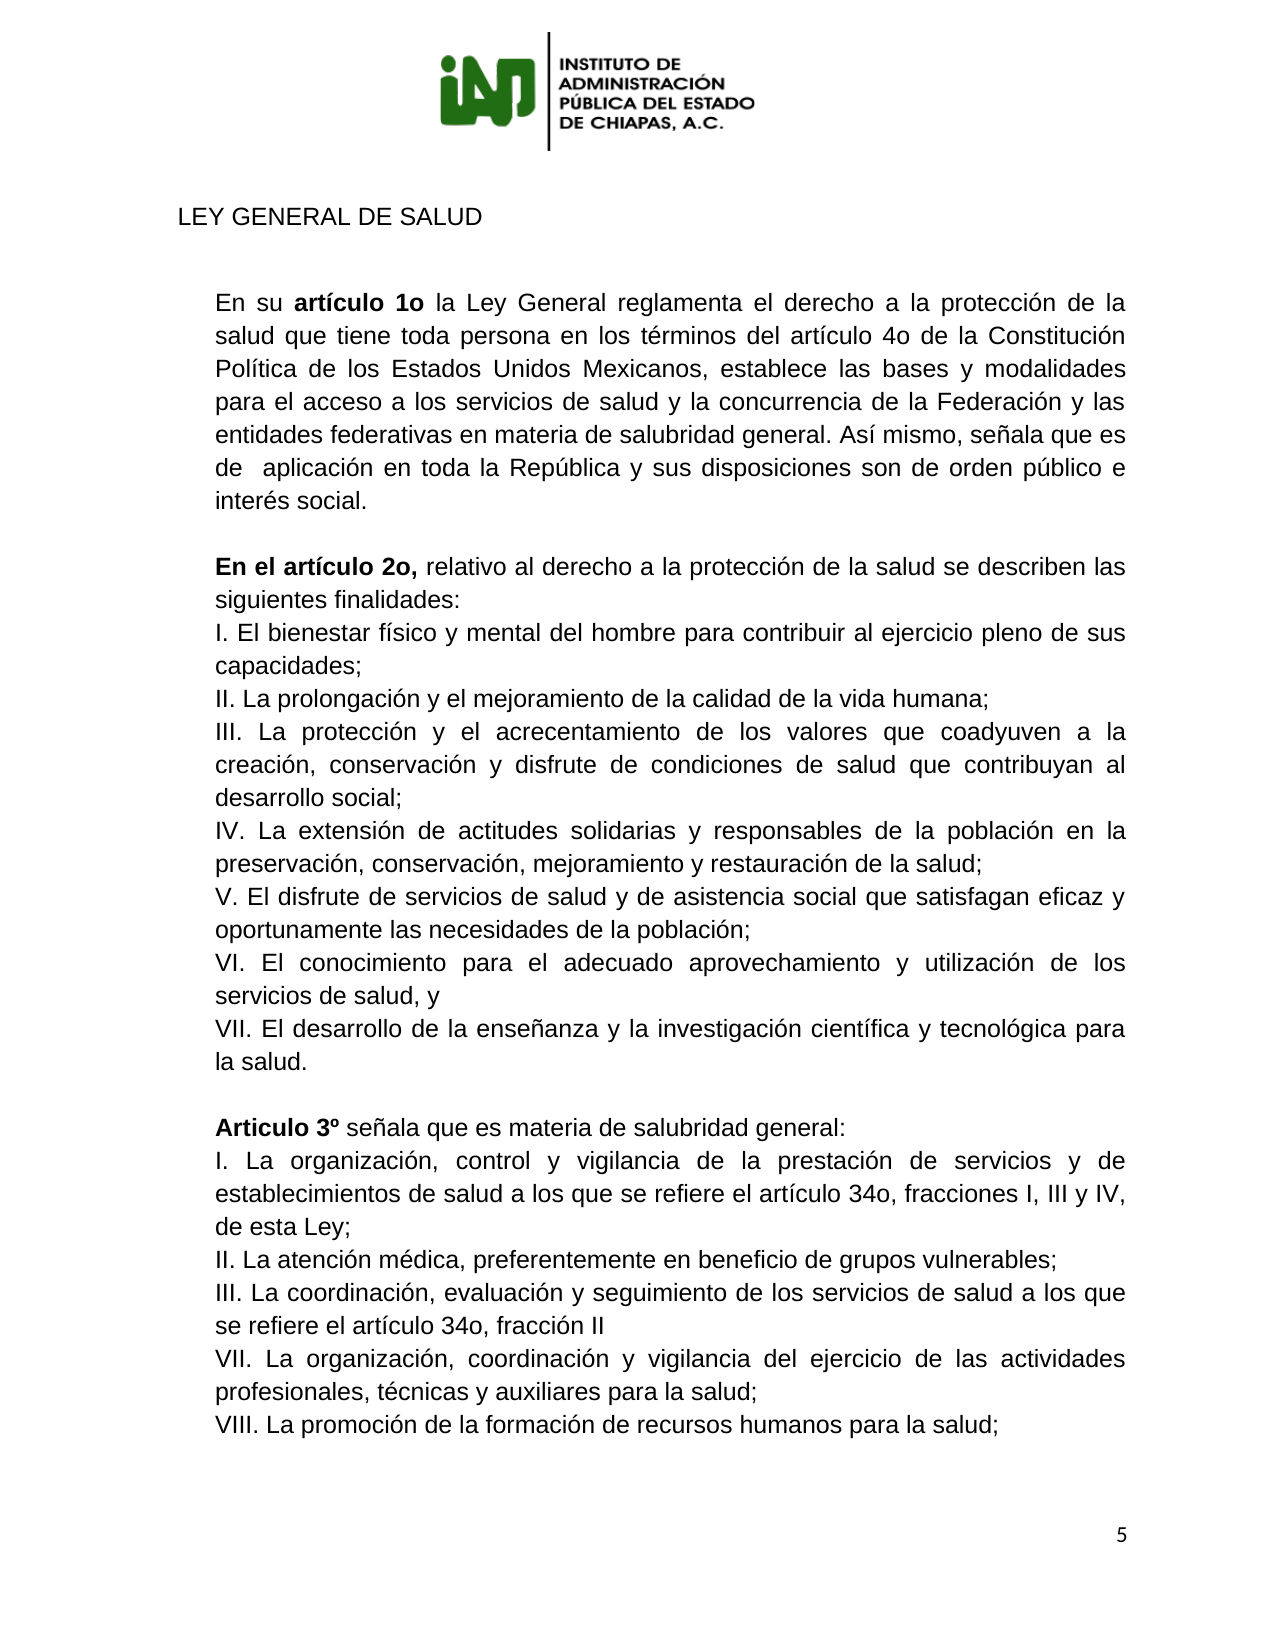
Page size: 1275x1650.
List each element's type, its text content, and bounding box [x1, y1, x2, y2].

text I. El bienestar físico y mental del hombre para contribuir al ejercicio pleno de sus capacidades; [215, 618, 1127, 679]
text IV. La extensión de actitudes solidarias y responsables de la población en la preservación, conservación, mejoramiento y restauración de la salud; [215, 816, 1127, 878]
text I. La organización, control y vigilancia de la prestación de servicios y de establecimientos de salud a los que se refiere el artículo 34o, fracciones I, III y IV, de esta Ley; [215, 1146, 1127, 1241]
text VII. La organización, coordinación y vigilancia del ejercicio de las actividades profesionales, técnicas y auxiliares para la salud; [215, 1344, 1127, 1406]
text En su artículo 1o la Ley General reglamenta el derecho a la protección de la salud que tiene toda persona en los términos del artículo 4o de la Constitución Política de los Estados Unidos Mexicanos, establece las bases y modalidades para el acceso a los servicios de salud y la concurrencia de la Federación y las entidades federativas en materia de salubridad general. Así mismo, señala que es de aplicación en toda la República y sus disposiciones son de orden público e interés social. [215, 288, 1127, 514]
text Articulo 3º señala que es materia de salubridad general: [215, 1113, 1127, 1142]
text VIII. La promoción de la formación de recursos humanos para la salud; [215, 1410, 1127, 1439]
text III. La coordinación, evaluación y seguimiento de los servicios de salud a los que se refiere el artículo 34o, fracción II [215, 1278, 1127, 1340]
subtitle LEY GENERAL DE SALUD [177, 202, 1127, 230]
text VII. El desarrollo de la enseñanza y la investigación científica y tecnológica para la salud. [215, 1014, 1127, 1076]
text II. La prolongación y el mejoramiento de la calidad de la vida humana; [215, 684, 1127, 713]
text VI. El conocimiento para el adecuado aprovechamiento y utilización de los servicios de salud, y [215, 948, 1127, 1010]
text En el artículo 2o, relativo al derecho a la protección de la salud se describen las siguientes finalidades: [215, 552, 1127, 613]
text III. La protección y el acrecentamiento de los valores que coadyuven a la creación, conservación y disfrute de condiciones de salud que contribuyan al desarrollo social; [215, 717, 1127, 812]
picture [440, 32, 755, 151]
text II. La atención médica, preferentemente en beneficio de grupos vulnerables; [215, 1245, 1127, 1274]
text V. El disfrute de servicios de salud y de asistencia social que satisfagan eficaz y oportunamente las necesidades de la población; [215, 882, 1127, 944]
